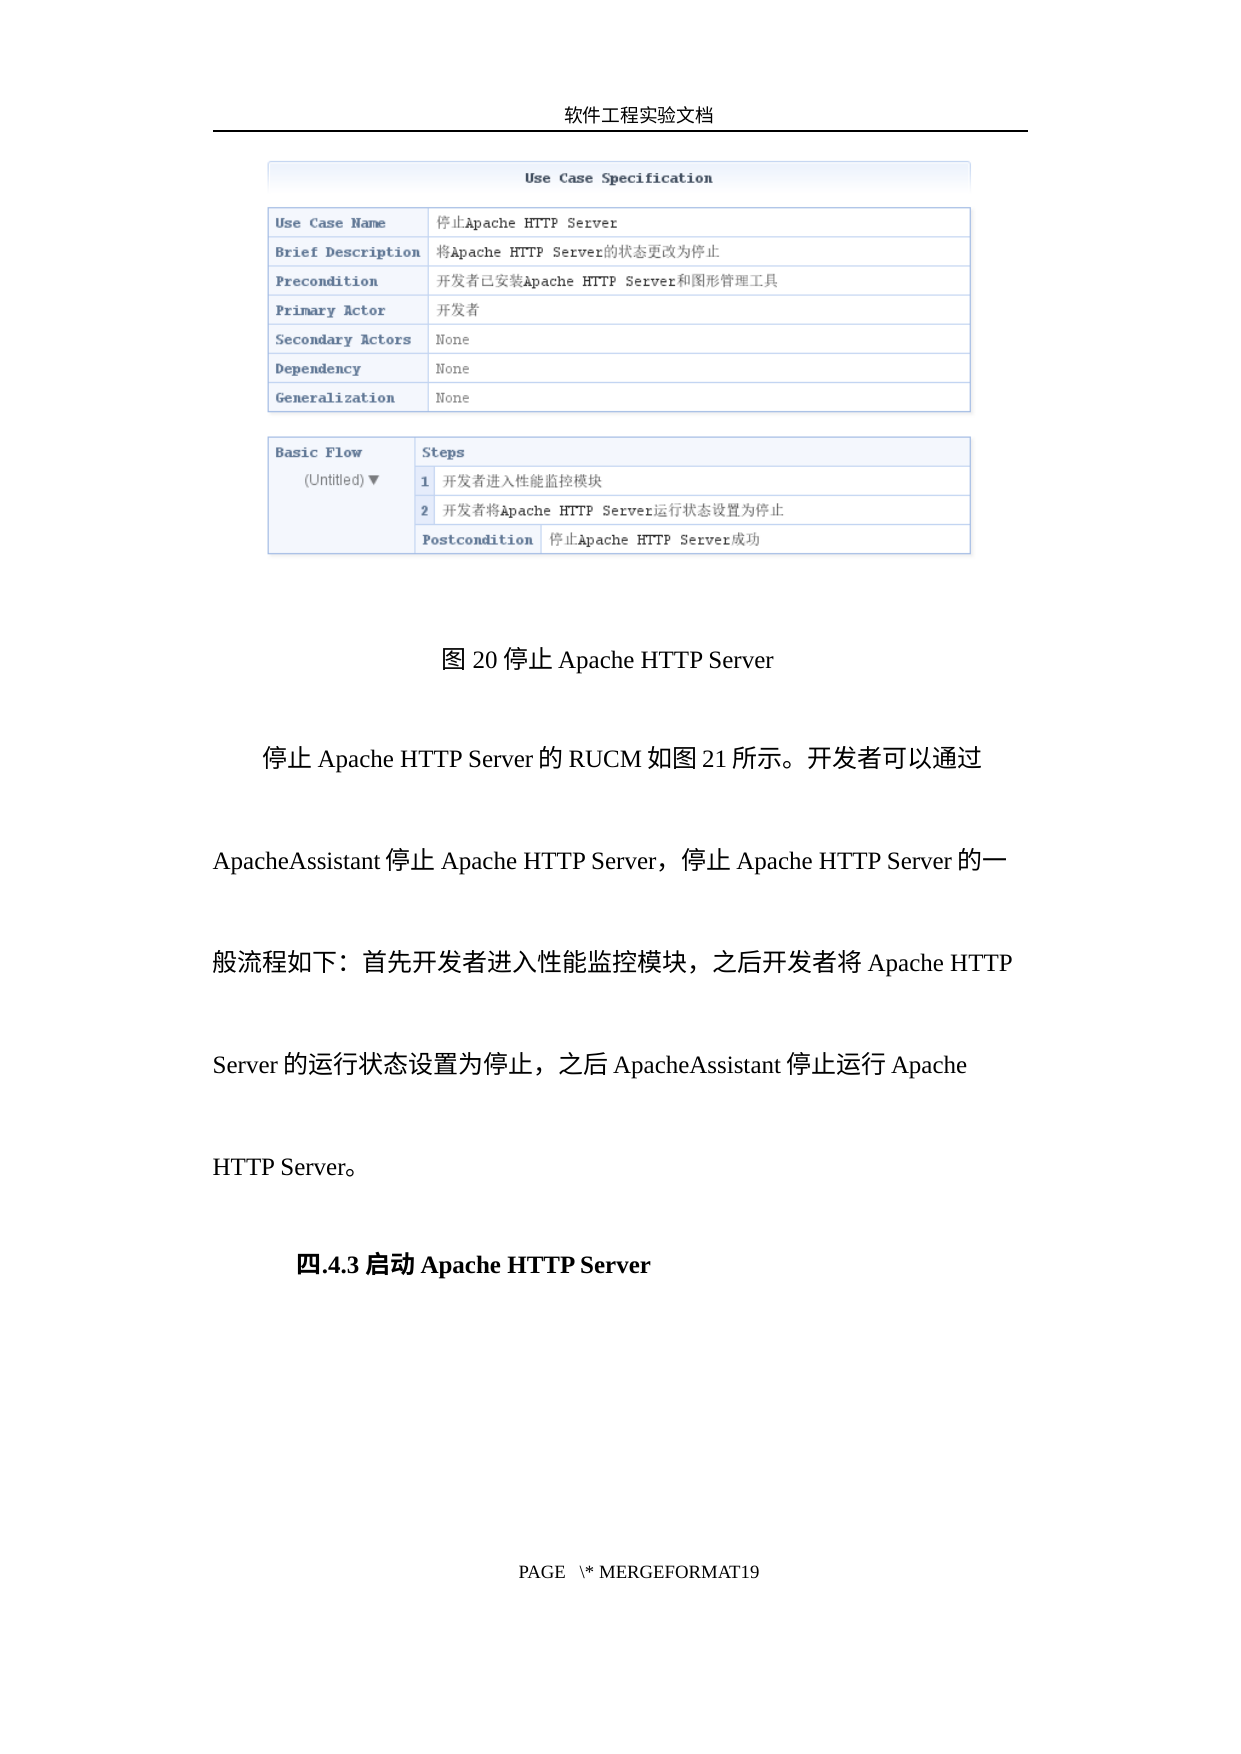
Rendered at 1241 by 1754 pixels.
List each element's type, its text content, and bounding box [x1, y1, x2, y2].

text 启动Apache HTTP Server [297, 1229, 1028, 1297]
text 停止Apache HTTP Server的RUCM如图21所示。开发者可以通过ApacheAssistant停止Apache HTTP Server，停止Apache HTTP Server的一般流程如下：首先开发者进入性能监控模块，之后开发者将Apache HTTP Server的运行状态设置为停止，之后ApacheAssistant停止运行Apache HTTP Server。 [212, 723, 1028, 1198]
picture [258, 155, 988, 575]
